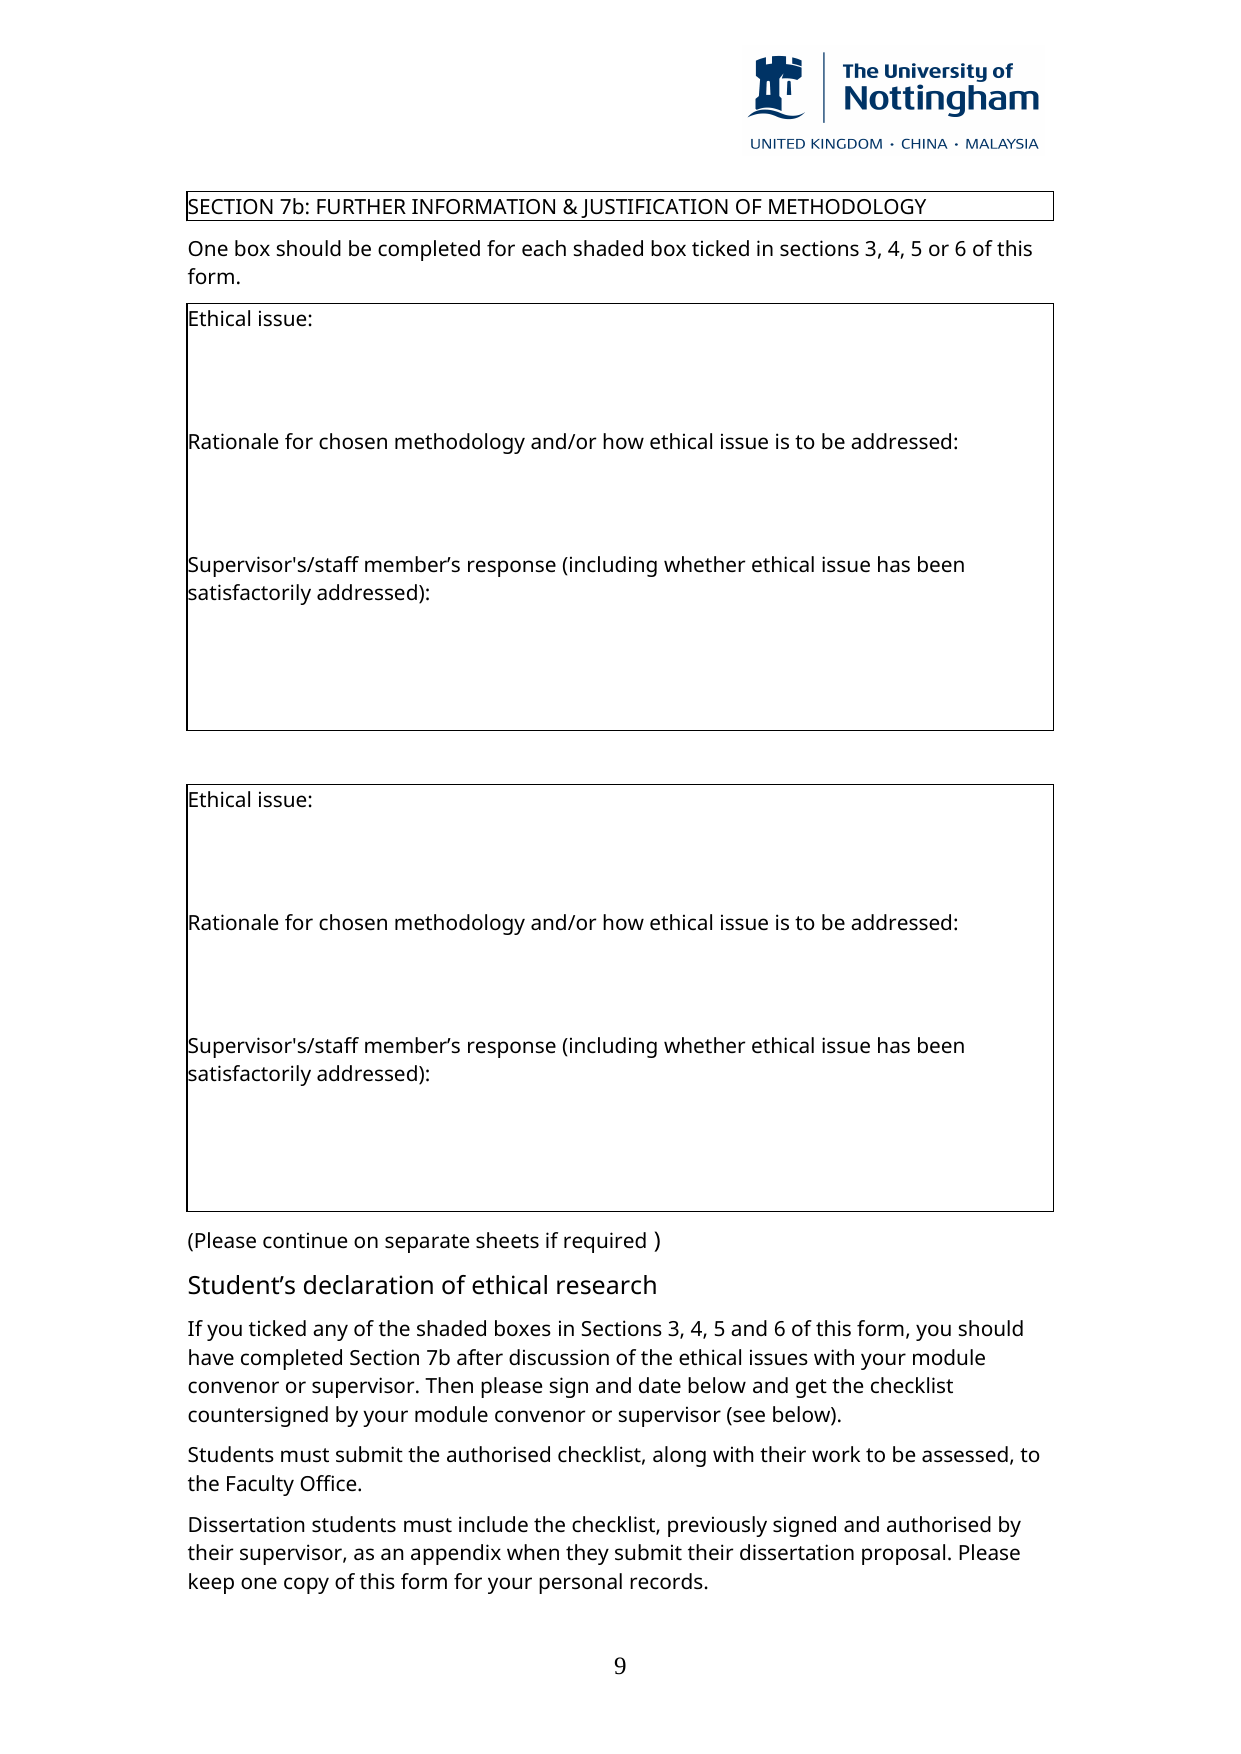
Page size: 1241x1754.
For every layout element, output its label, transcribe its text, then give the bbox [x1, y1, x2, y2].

text One box should be completed for each shaded box ticked in sections 3, 4, 5 or 6 of this form. [187, 234, 1053, 291]
text Student’s declaration of ethical research [187, 1268, 1053, 1302]
picture [741, 45, 1045, 156]
text Dissertation students must include the checklist, previously signed and authorised by their supervisor, as an appendix when they submit their dissertation proposal. Please keep one copy of this form for your personal records. [187, 1510, 1053, 1595]
text Students must submit the authorised checklist, along with their work to be assessed, to the Faculty Office. [187, 1441, 1053, 1497]
text Rationale for chosen methodology and/or how ethical issue is to be addressed: [188, 907, 1053, 936]
text (Please continue on separate sheets if required ) [187, 1224, 1053, 1255]
text Rationale for chosen methodology and/or how ethical issue is to be addressed: [188, 426, 1053, 456]
text Supervisor's/staff member’s response (including whether ethical issue has been satisfactorily addressed): [188, 549, 1053, 607]
text If you ticked any of the shaded boxes in Sections 3, 4, 5 and 6 of this form, you should have completed Section 7b after discussion of the ethical issues with your module convenor or supervisor. Then please sign and date below and get the checklist countersigned by your module convenor or supervisor (see below). [187, 1314, 1053, 1428]
text Supervisor's/staff member’s response (including whether ethical issue has been satisfactorily addressed): [188, 1030, 1053, 1088]
text Ethical issue: [188, 304, 1053, 333]
text SECTION 7b: FURTHER INFORMATION & JUSTIFICATION OF METHODOLOGY [188, 192, 1053, 220]
text Ethical issue: [188, 785, 1053, 814]
